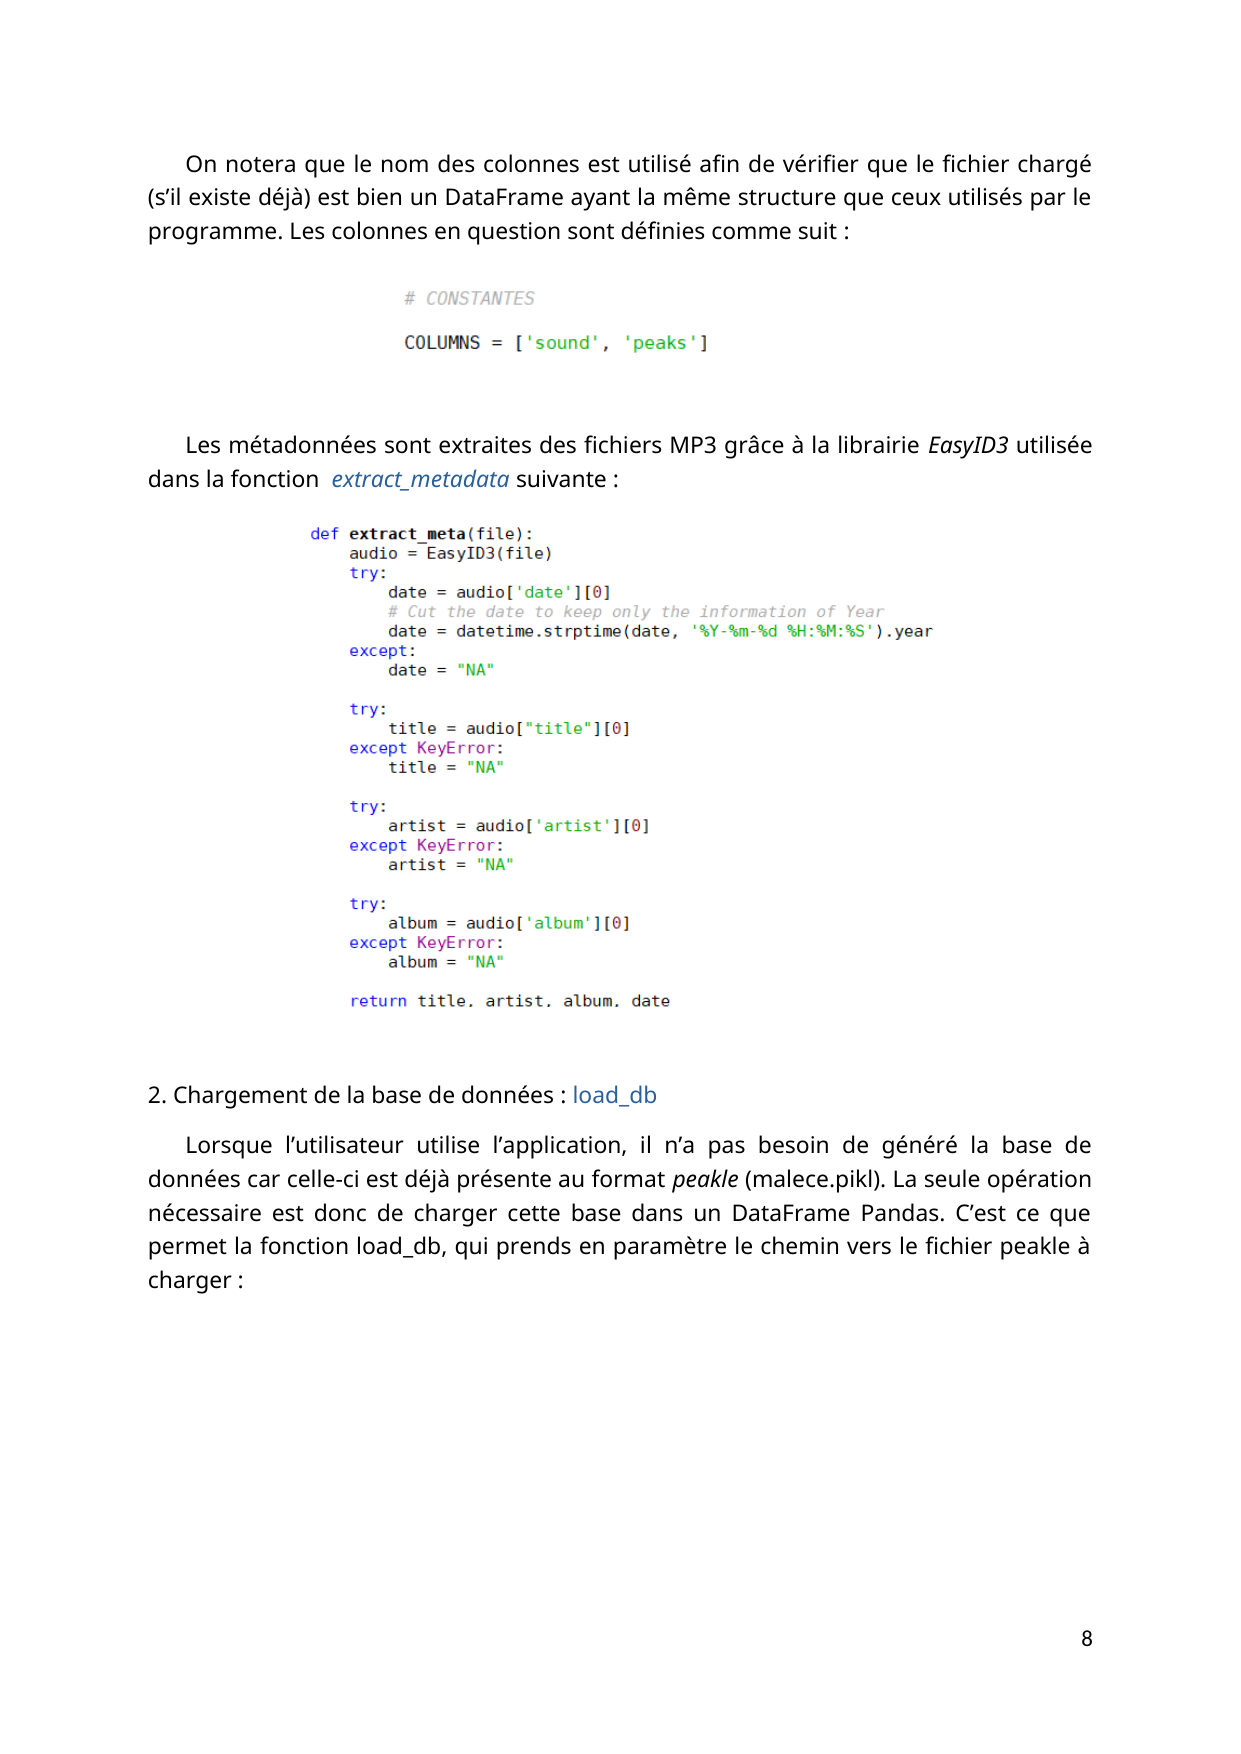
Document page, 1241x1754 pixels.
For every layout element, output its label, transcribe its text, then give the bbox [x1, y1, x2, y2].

picture [307, 522, 945, 1007]
text On notera que le nom des colonnes est utilisé afin de vérifier que le fichier chargé (s’il existe déjà) est bien un DataFrame ayant la même structure que ceux utilisés par le programme. Les colonnes en question sont définies comme suit : [148, 148, 1093, 246]
text 2. Chargement de la base de données : load_db [148, 1079, 1093, 1110]
text Les métadonnées sont extraites des fichiers MP3 grâce à la librairie EasyID3 utilisée dans la fonction extract_metadata suivante : [148, 429, 1093, 494]
text Lorsque l’utilisateur utilise l’application, il n’a pas besoin de généré la base de données car celle-ci est déjà présente au format peakle (malece.pikl). La seule opération nécessaire est donc de charger cette base dans un DataFrame Pandas. C’est ce que permet la fonction load_db, qui prends en paramètre le chemin vers le fichier peakle à charger : [148, 1129, 1093, 1295]
picture [402, 284, 729, 358]
